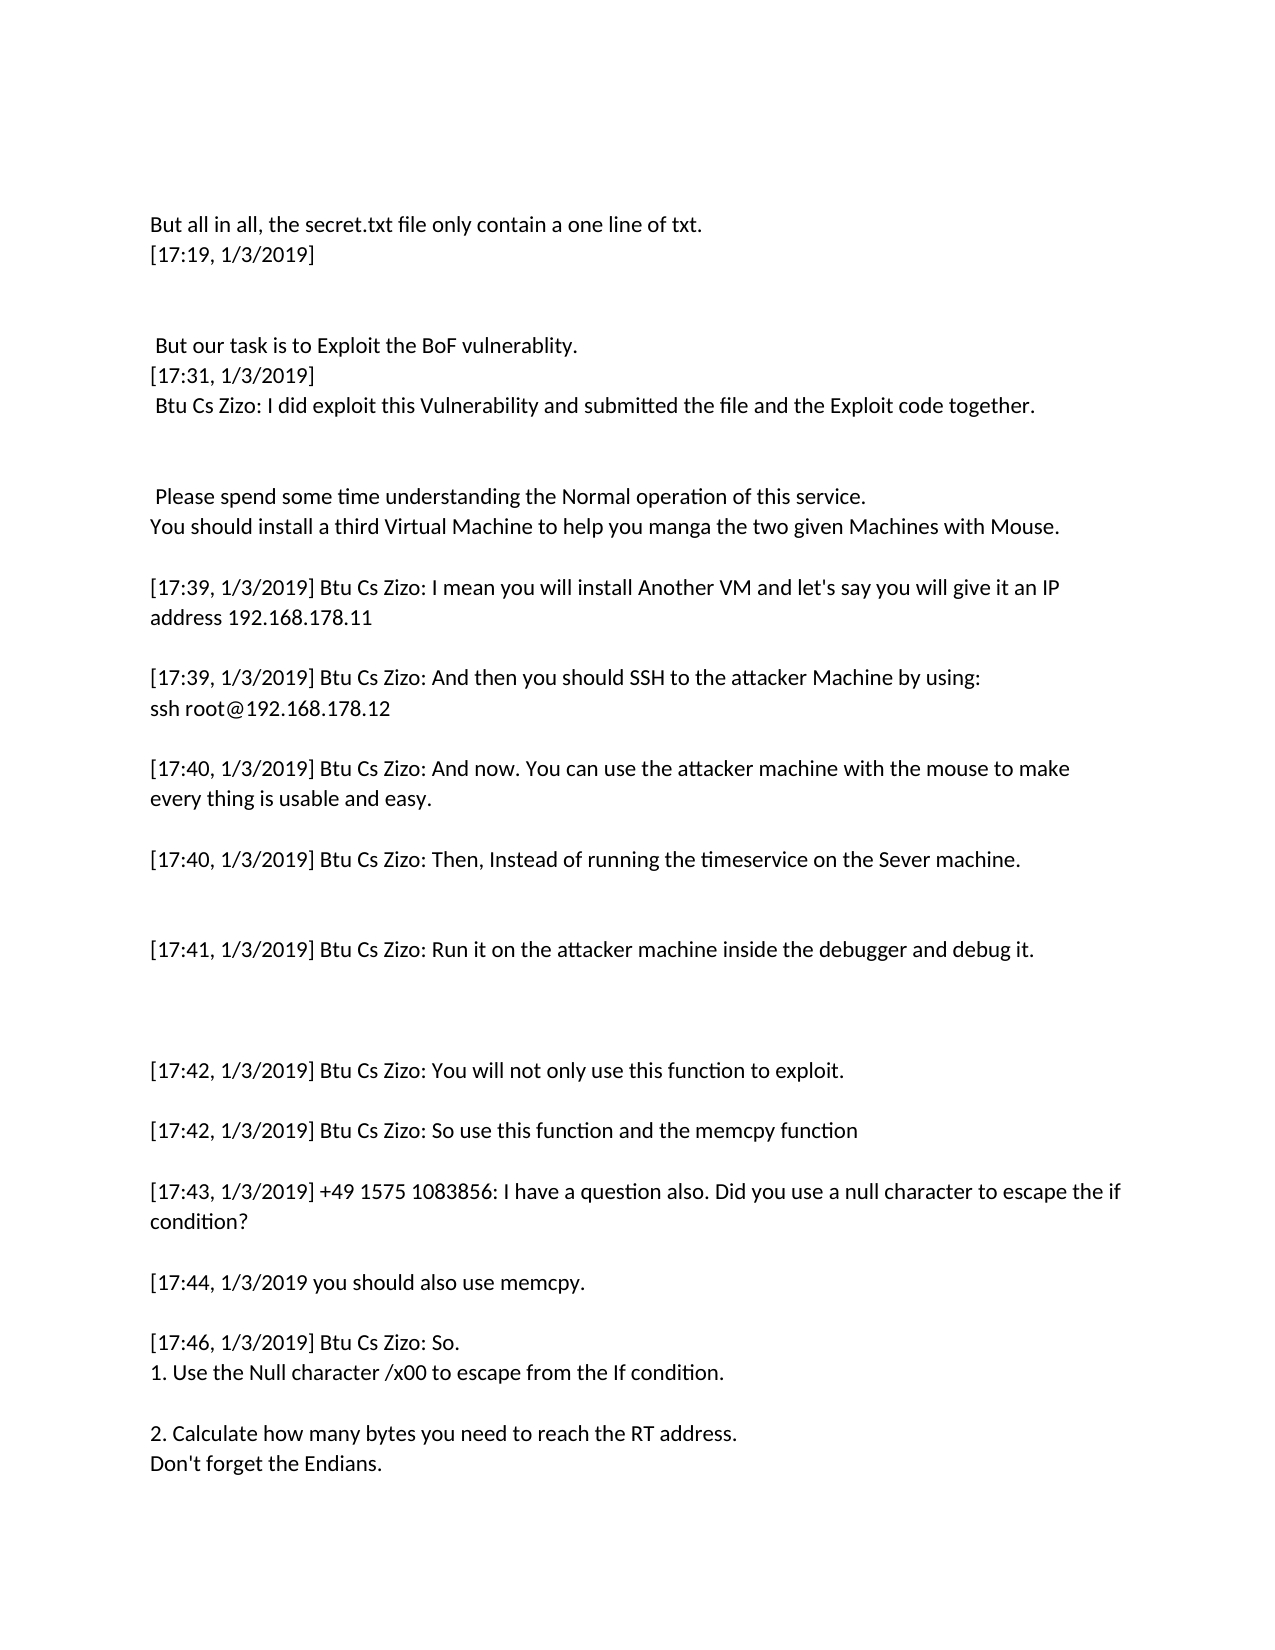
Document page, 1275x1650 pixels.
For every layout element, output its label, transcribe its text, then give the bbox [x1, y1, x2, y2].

text Don't forget the Endians. [150, 1449, 1125, 1477]
text But all in all, the secret.txt file only contain a one line of txt. [150, 210, 1125, 238]
text 1. Use the Null character /x00 to escape from the If condition. [150, 1358, 1125, 1386]
text [17:39, 1/3/2019] Btu Cs Zizo: I mean you will install Another VM and let's say you will give it an IP address 192.168.178.11 [150, 573, 1125, 631]
text [17:31, 1/3/2019] [150, 361, 1125, 389]
text [17:42, 1/3/2019] Btu Cs Zizo: So use this function and the memcpy function [150, 1117, 1125, 1145]
text [17:40, 1/3/2019] Btu Cs Zizo: And now. You can use the attacker machine with the mouse to make every thing is usable and easy. [150, 754, 1125, 812]
text [17:46, 1/3/2019] Btu Cs Zizo: So. [150, 1328, 1125, 1356]
text [17:44, 1/3/2019 you should also use memcpy. [150, 1268, 1125, 1296]
text Btu Cs Zizo: I did exploit this Vulnerability and submitted the file and the Exploit code together. [150, 392, 1125, 420]
text [17:40, 1/3/2019] Btu Cs Zizo: Then, Instead of running the timeservice on the Sever machine. [150, 845, 1125, 873]
text [17:43, 1/3/2019] +49 1575 1083856: I have a question also. Did you use a null character to escape the if condition? [150, 1177, 1125, 1235]
text But our task is to Exploit the BoF vulnerablity. [150, 331, 1125, 359]
text [17:19, 1/3/2019] [150, 241, 1125, 269]
text [17:41, 1/3/2019] Btu Cs Zizo: Run it on the attacker machine inside the debugger and debug it. [150, 935, 1125, 963]
text Please spend some time understanding the Normal operation of this service. [150, 482, 1125, 510]
text ssh root@192.168.178.12 [150, 694, 1125, 722]
text [17:39, 1/3/2019] Btu Cs Zizo: And then you should SSH to the attacker Machine by using: [150, 663, 1125, 692]
text 2. Calculate how many bytes you need to reach the RT address. [150, 1419, 1125, 1447]
text You should install a third Virtual Machine to help you manga the two given Machines with Mouse. [150, 512, 1125, 541]
text [17:42, 1/3/2019] Btu Cs Zizo: You will not only use this function to exploit. [150, 1056, 1125, 1084]
